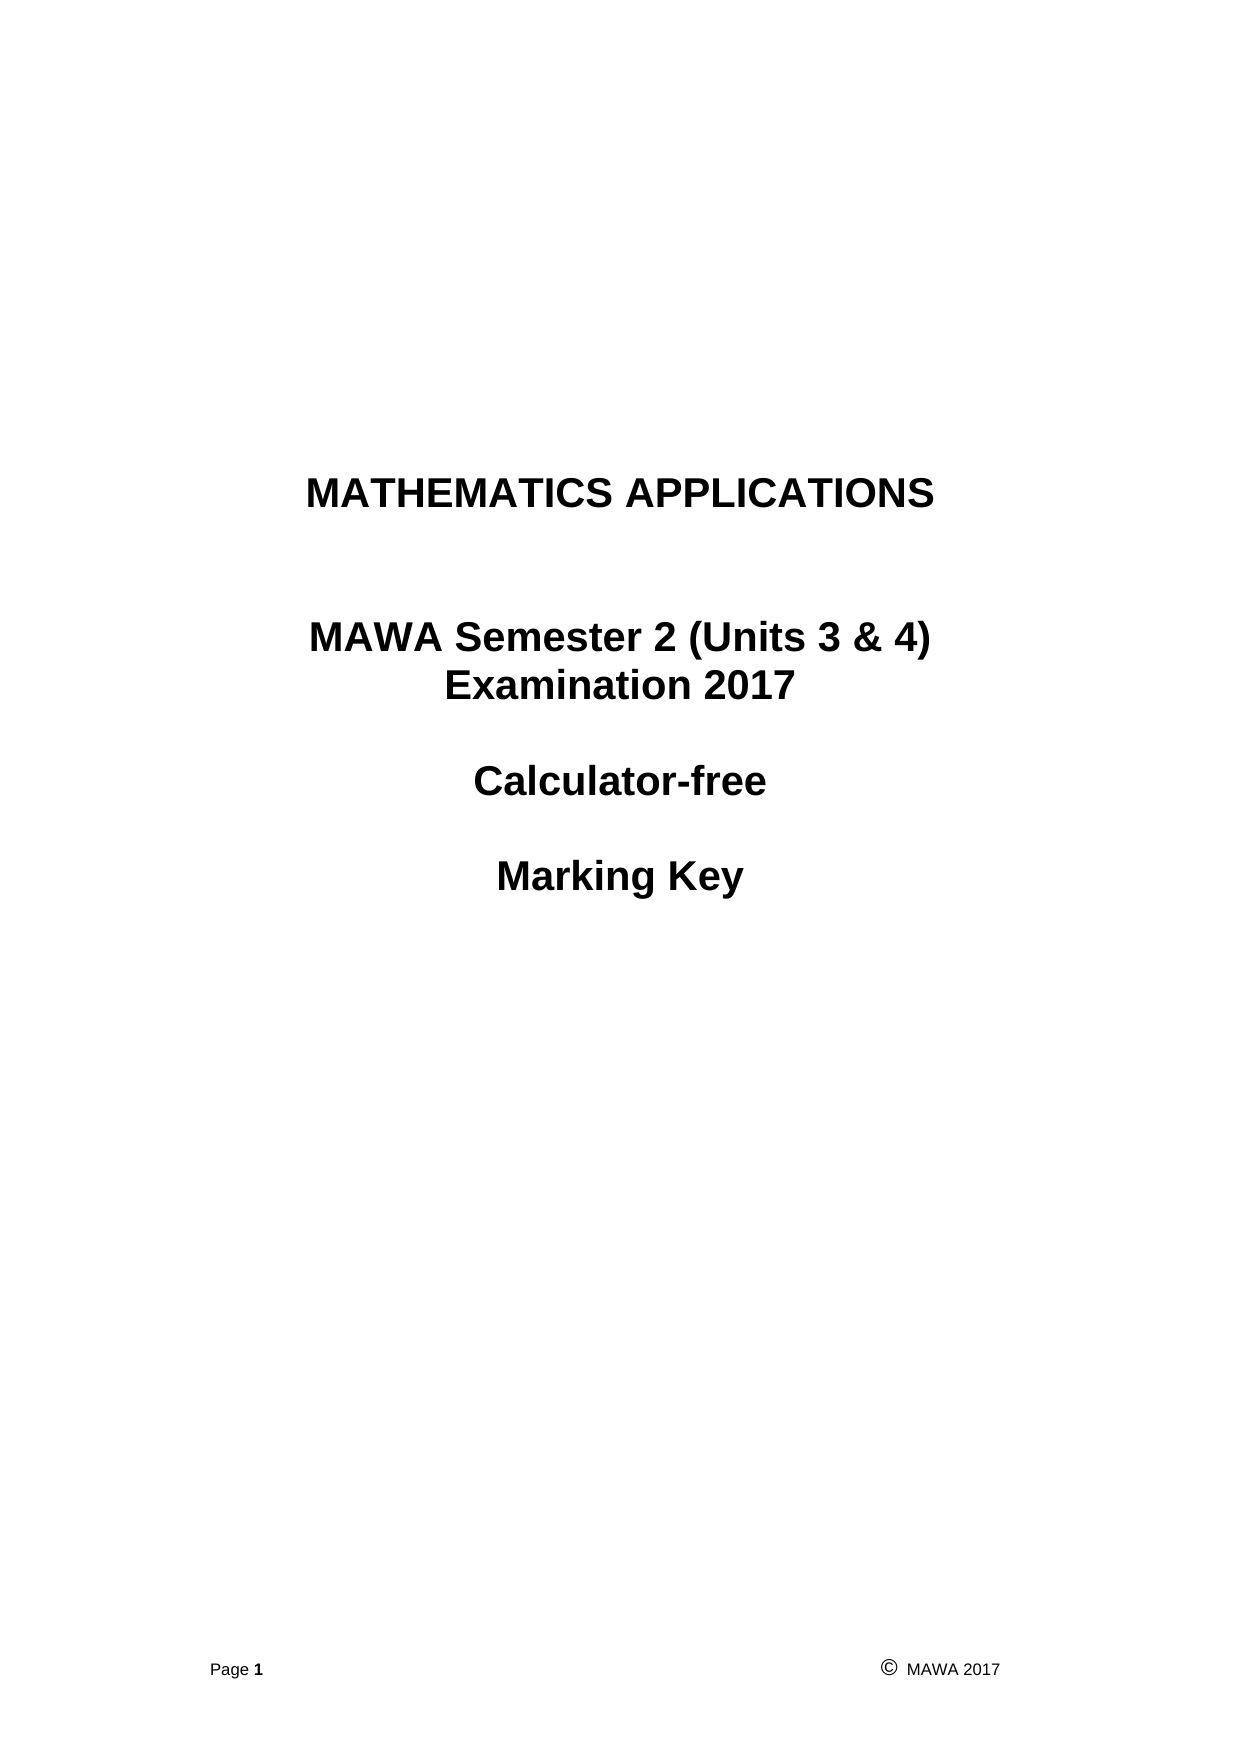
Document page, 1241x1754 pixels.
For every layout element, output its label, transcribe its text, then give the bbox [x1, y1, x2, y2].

subtitle Marking Key [135, 852, 1105, 899]
text Examination 2017 [135, 660, 1105, 708]
text MAWA Semester 2 (Units 3 & 4) [135, 612, 1105, 660]
text Calculator-free [135, 756, 1105, 804]
text MATHEMATICS APPLICATIONS [135, 468, 1105, 516]
